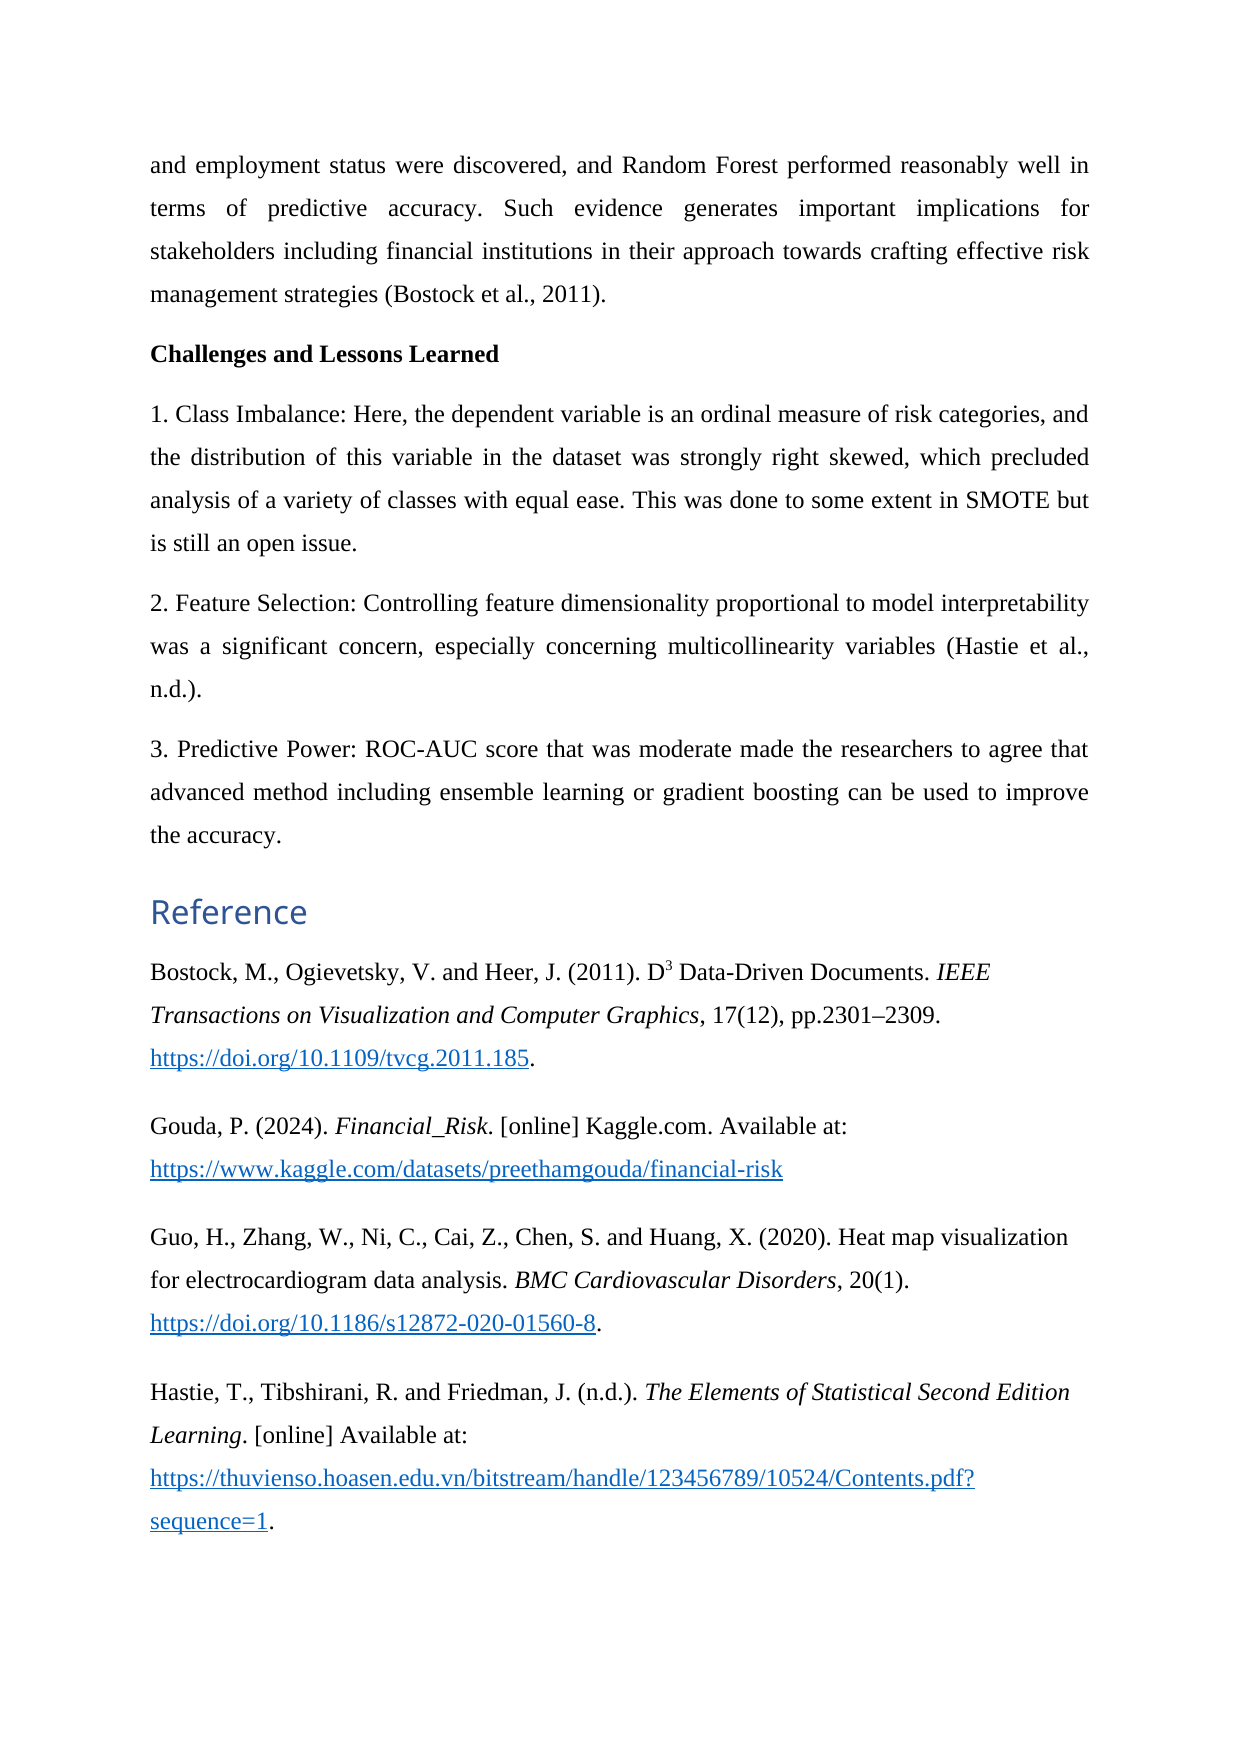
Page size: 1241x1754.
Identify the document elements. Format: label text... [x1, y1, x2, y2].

text 3. Predictive Power: ROC-AUC score that was moderate made the researchers to agree that advanced method including ensemble learning or gradient boosting can be used to improve the accuracy. [150, 734, 1090, 849]
text Bostock, M., Ogievetsky, V. and Heer, J. (2011). D3 Data-Driven Documents. IEEE Transactions on Visualization and Computer Graphics, 17(12), pp.2301–2309. https://doi.org/10.1109/tvcg.2011.185. [150, 957, 1090, 1072]
text 1. Class Imbalance: Here, the dependent variable is an ordinal measure of risk categories, and the distribution of this variable in the dataset was strongly right skewed, which precluded analysis of a variety of classes with equal ease. This was done to some extent in SMOTE but is still an open issue. [150, 399, 1090, 557]
text Guo, H., Zhang, W., Ni, C., Cai, Z., Chen, S. and Huang, X. (2020). Heat map visualization for electrocardiogram data analysis. BMC Cardiovascular Disorders, 20(1). https://doi.org/10.1186/s12872-020-01560-8. [150, 1222, 1090, 1337]
text Gouda, P. (2024). Financial_Risk. [online] Kaggle.com. Available at: https://www.kaggle.com/datasets/preethamgouda/financial-risk [150, 1111, 1090, 1183]
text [150, 150, 1090, 308]
text Challenges and Lessons Learned [150, 339, 1090, 368]
subtitle Reference [150, 888, 1090, 934]
text 2. Feature Selection: Controlling feature dimensionality proportional to model interpretability was a significant concern, especially concerning multicollinearity variables (Hastie et al., n.d.). [150, 588, 1090, 703]
text Hastie, T., Tibshirani, R. and Friedman, J. (n.d.). The Elements of Statistical Second Edition Learning. [online] Available at: https://thuvienso.hoasen.edu.vn/bitstream/handle/123456789/10524/Contents.pdf?sequence=1. [150, 1377, 1090, 1535]
